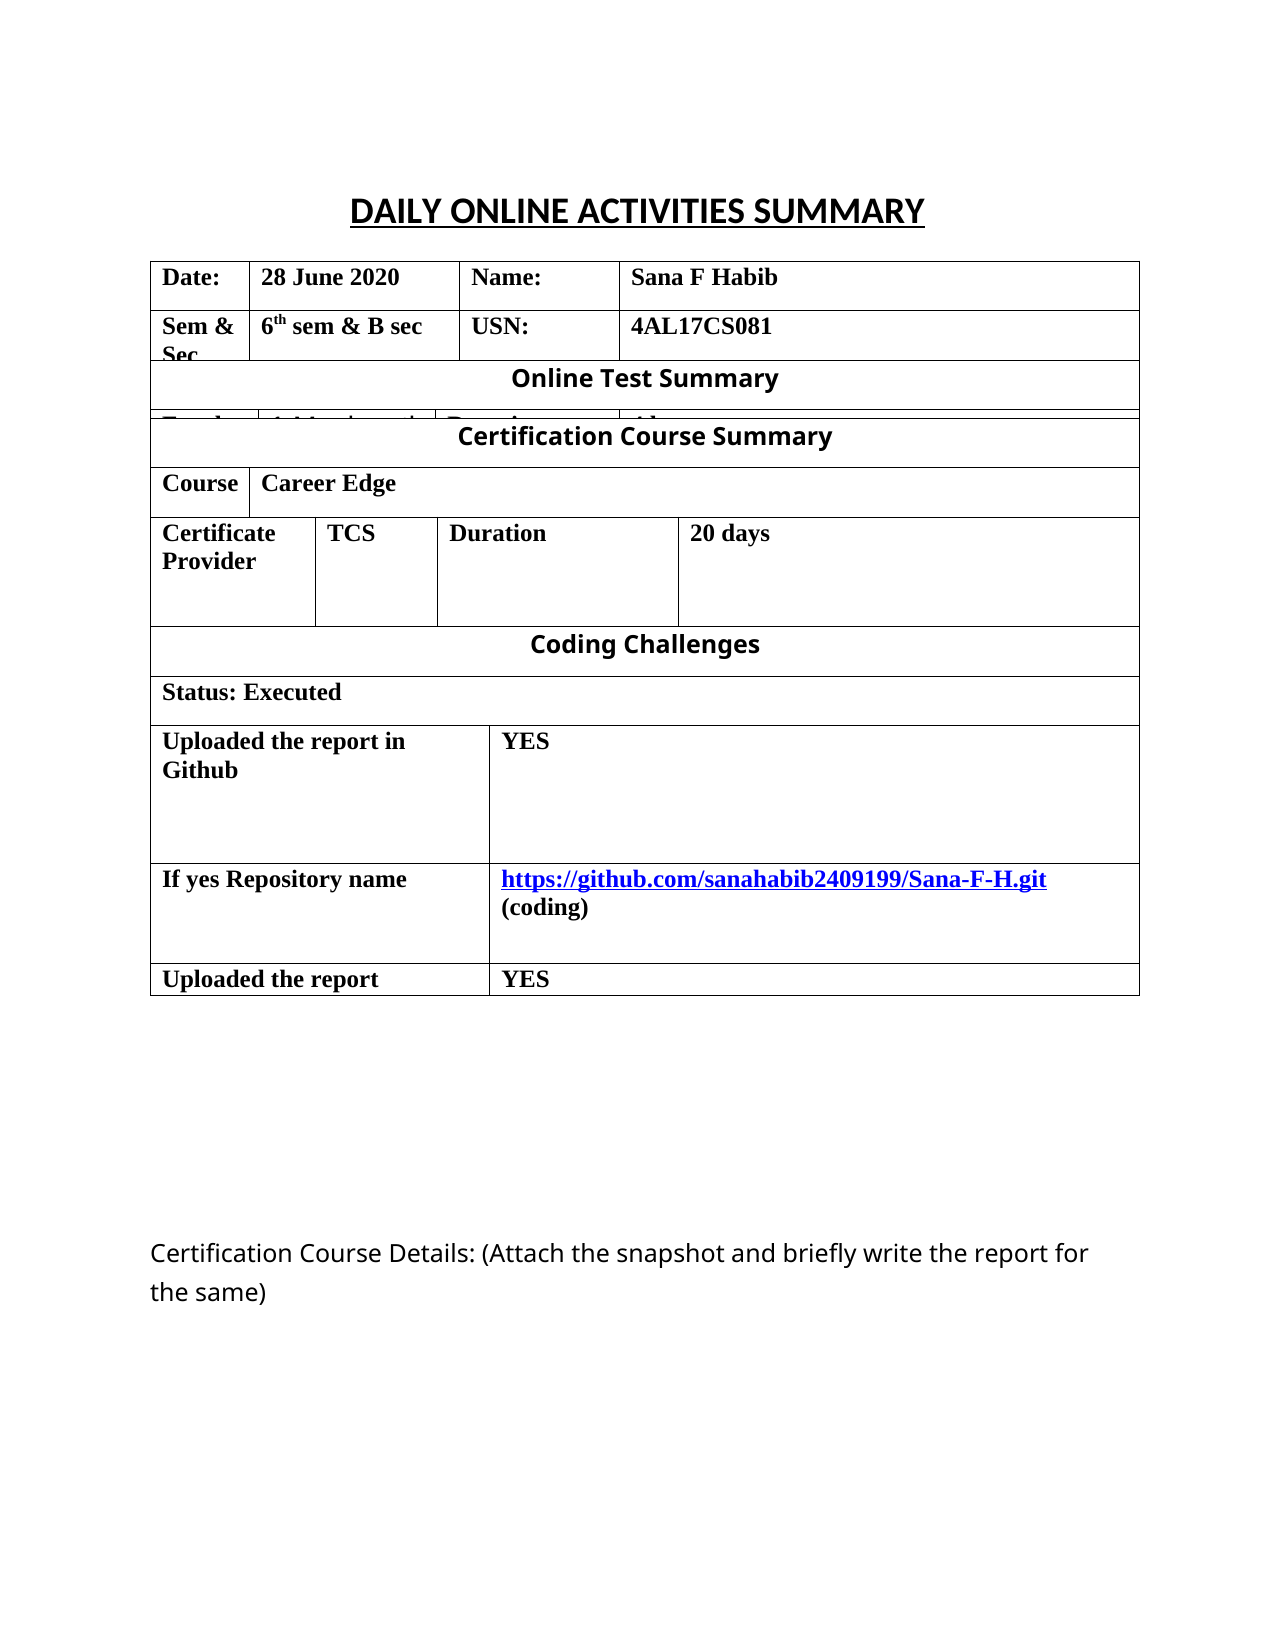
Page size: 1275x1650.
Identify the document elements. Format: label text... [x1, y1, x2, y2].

table_cell Certificate Provider [151, 518, 315, 626]
table_header Sana F Habib [620, 262, 1139, 310]
table_cell https://github.com/sanahabib2409199/Sana-F-H.git (coding) [490, 864, 1139, 963]
table_cell 4AL17CS081 [620, 311, 1139, 360]
table_cell YES [490, 726, 1139, 863]
table_cell If yes Repository name [151, 864, 489, 963]
table_cell Uploaded the report in Github [151, 726, 489, 863]
table_cell Online Test Summary [151, 361, 1139, 409]
table_header 28 June 2020 [250, 262, 459, 310]
table_cell USN: [460, 311, 619, 360]
table_cell Uploaded the report inAlSslack [151, 964, 489, 994]
text Certification Course Details: (Attach the snapshot and briefly write the report for the same) [150, 1236, 1125, 1309]
table_cell Sem & Sec [151, 311, 249, 360]
table_cell TCS [316, 518, 437, 626]
table_cell Coding Challenges [151, 627, 1139, 676]
table_cell Certification Course Summary [151, 419, 1139, 467]
table_cell Career Edge [250, 468, 1139, 517]
table_cell Duration [438, 518, 678, 626]
table_header Date: [151, 262, 249, 310]
table_cell YES [490, 964, 1139, 994]
table_cell Status: Executed [151, 677, 1139, 725]
text DAILY ONLINE ACTIVITIES SUMMARY [150, 187, 1125, 233]
table_header Name: [460, 262, 619, 310]
table_cell 6th sem & B sec [250, 311, 459, 360]
table_cell 20 days [679, 518, 1139, 626]
table_cell Course [151, 468, 249, 517]
